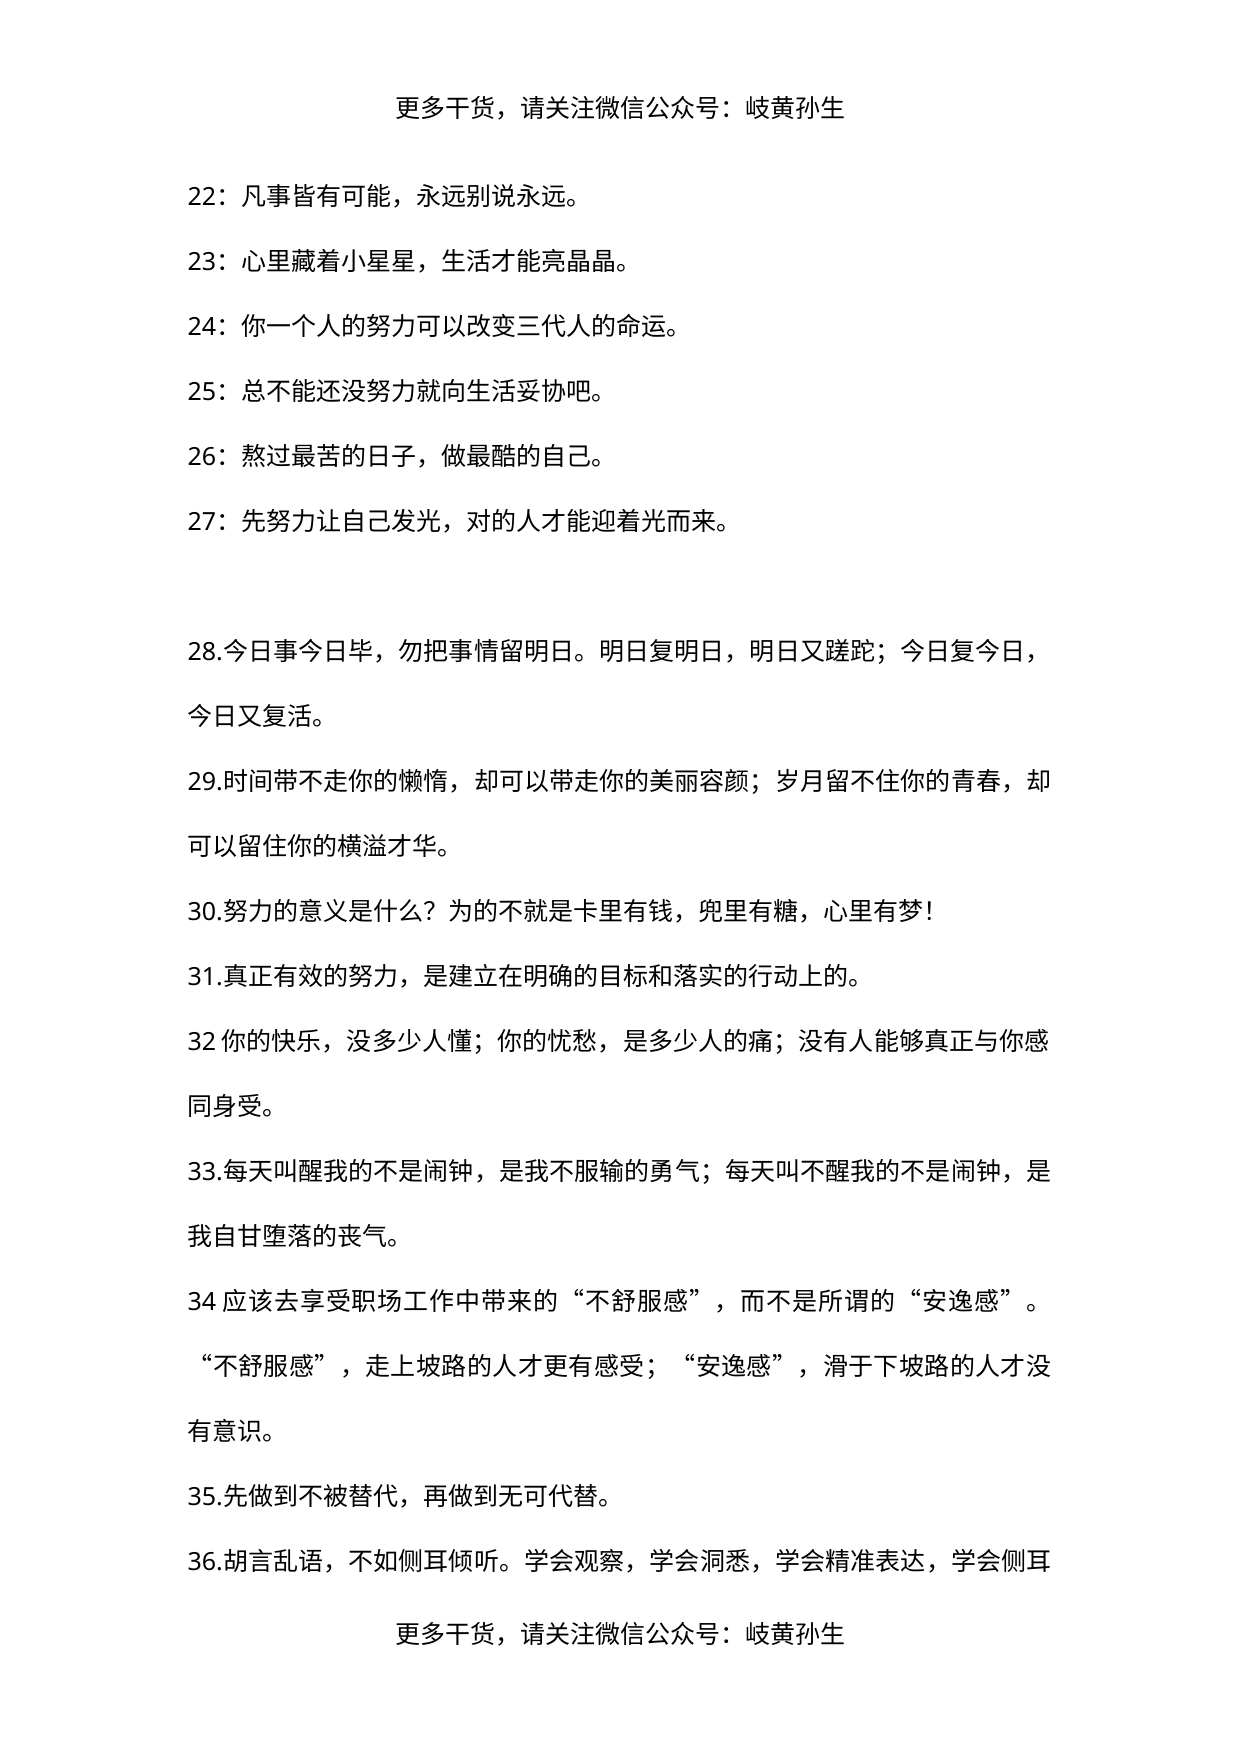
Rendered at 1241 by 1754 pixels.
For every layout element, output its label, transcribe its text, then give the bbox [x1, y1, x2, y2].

text 25：总不能还没努力就向生活妥协吧。 [187, 357, 1053, 422]
text 32你的快乐，没多少人懂；你的忧愁，是多少人的痛；没有人能够真正与你感同身受。 [187, 1007, 1053, 1137]
text 28.今日事今日毕，勿把事情留明日。明日复明日，明日又蹉跎；今日复今日，今日又复活。 [187, 617, 1053, 747]
text 35.先做到不被替代，再做到无可代替。 [187, 1462, 1053, 1527]
text 34应该去享受职场工作中带来的“不舒服感”，而不是所谓的“安逸感”。“不舒服感”，走上坡路的人才更有感受；“安逸感”，滑于下坡路的人才没有意识。 [187, 1267, 1053, 1462]
text 26：熬过最苦的日子，做最酷的自己。 [187, 422, 1053, 487]
text 24：你一个人的努力可以改变三代人的命运。 [187, 292, 1053, 357]
text 27：先努力让自己发光，对的人才能迎着光而来。 [187, 487, 1053, 552]
text 30.努力的意义是什么？为的不就是卡里有钱，兜里有糖，心里有梦！ [187, 877, 1053, 942]
text 29.时间带不走你的懒惰，却可以带走你的美丽容颜；岁月留不住你的青春，却可以留住你的横溢才华。 [187, 747, 1053, 877]
text 33.每天叫醒我的不是闹钟，是我不服输的勇气；每天叫不醒我的不是闹钟，是我自甘堕落的丧气。 [187, 1137, 1053, 1267]
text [187, 1527, 1053, 1592]
text 22：凡事皆有可能，永远别说永远。 [187, 162, 1053, 227]
text 31.真正有效的努力，是建立在明确的目标和落实的行动上的。 [187, 942, 1053, 1007]
text 23：心里藏着小星星，生活才能亮晶晶。 [187, 227, 1053, 292]
